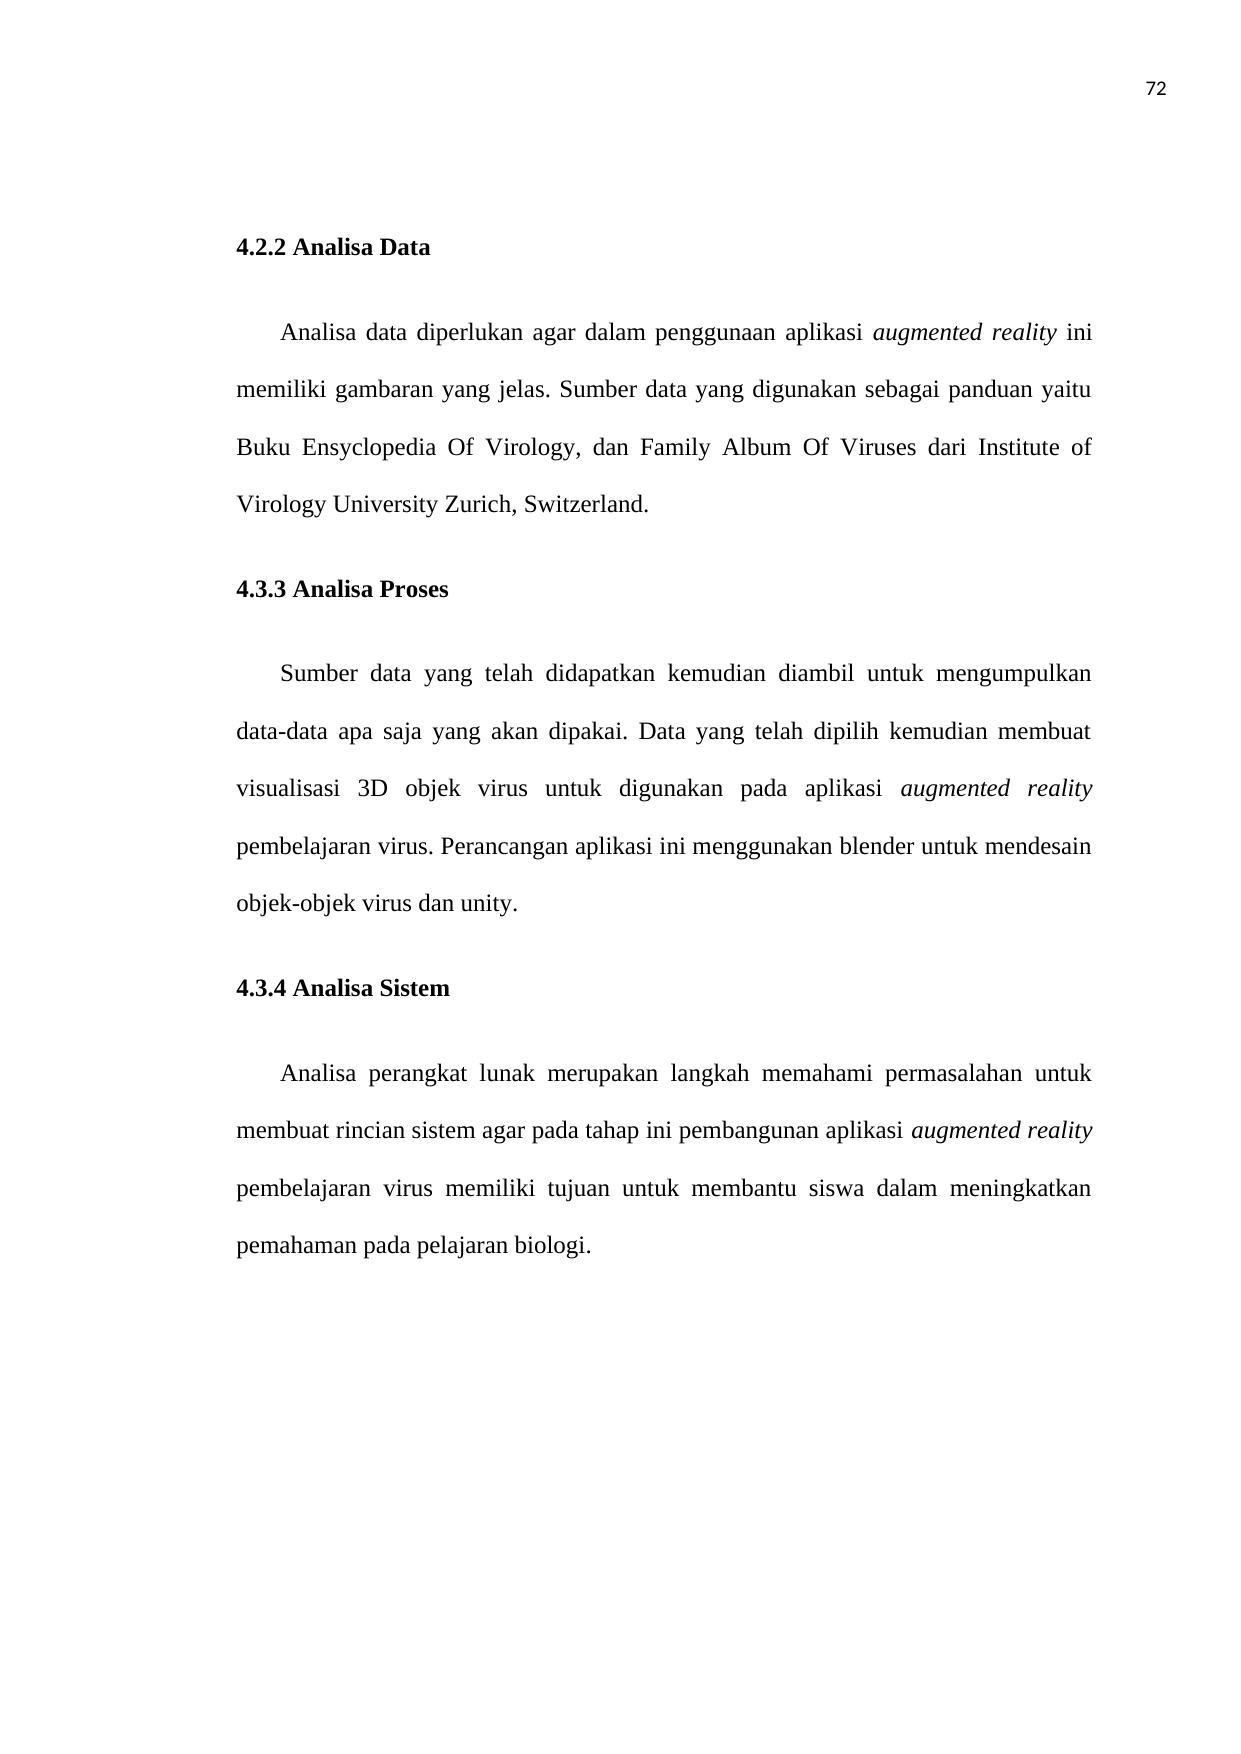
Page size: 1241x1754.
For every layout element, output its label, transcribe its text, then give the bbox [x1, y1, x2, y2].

text Analisa data diperlukan agar dalam penggunaan aplikasi augmented reality ini memiliki gambaran yang jelas. Sumber data yang digunakan sebagai panduan yaitu Buku Ensyclopedia Of Virology, dan Family Album Of Viruses dari Institute of Virology University Zurich, Switzerland. [236, 317, 1092, 518]
subtitle 4.2.2 Analisa Data [236, 232, 1092, 261]
text Analisa perangkat lunak merupakan langkah memahami permasalahan untuk membuat rincian sistem agar pada tahap ini pembangunan aplikasi augmented reality pembelajaran virus memiliki tujuan untuk membantu siswa dalam meningkatkan pemahaman pada pelajaran biologi. [236, 1058, 1092, 1259]
subtitle 4.3.3 Analisa Proses [236, 574, 1092, 603]
text Sumber data yang telah didapatkan kemudian diambil untuk mengumpulkan data-data apa saja yang akan dipakai. Data yang telah dipilih kemudian membuat visualisasi 3D objek virus untuk digunakan pada aplikasi augmented reality pembelajaran virus. Perancangan aplikasi ini menggunakan blender untuk mendesain objek-objek virus dan unity. [236, 658, 1092, 917]
subtitle 4.3.4 Analisa Sistem [236, 973, 1092, 1002]
